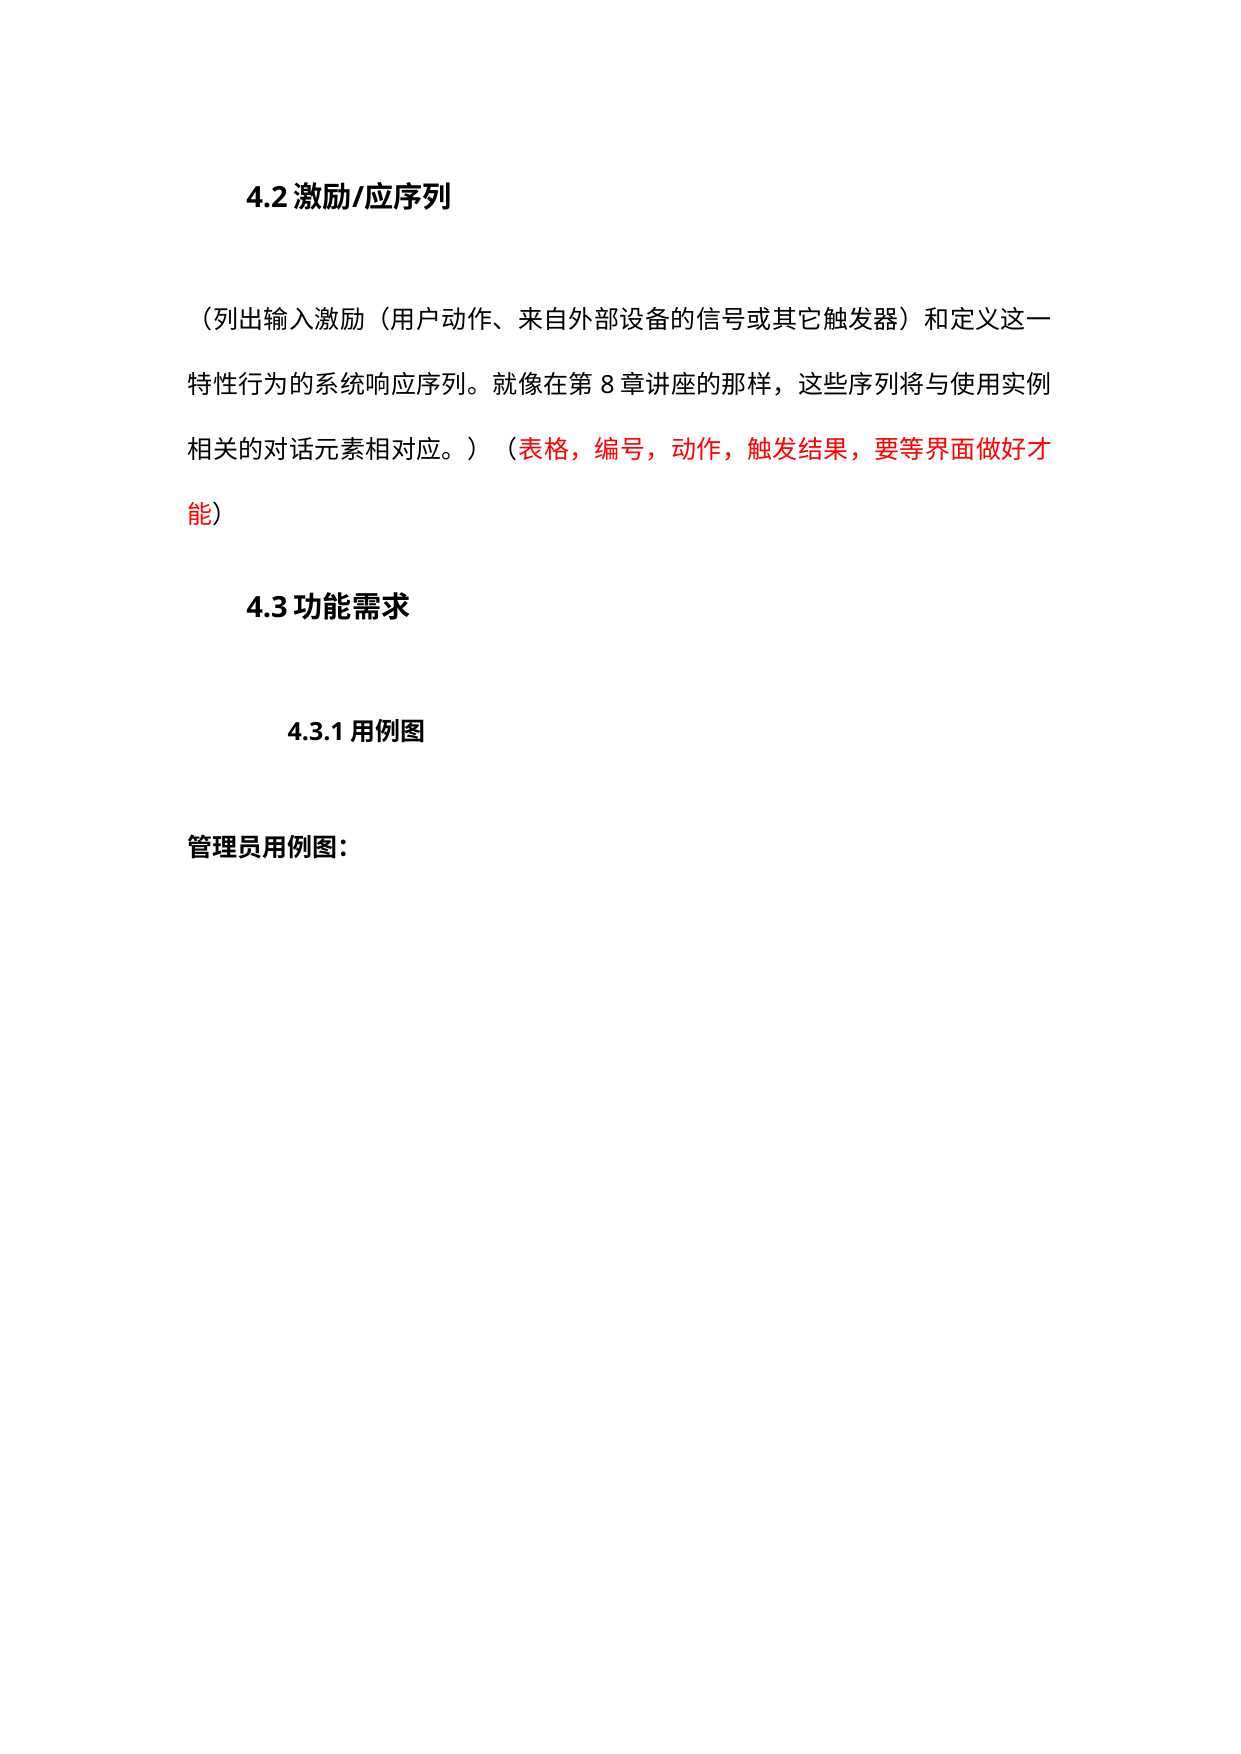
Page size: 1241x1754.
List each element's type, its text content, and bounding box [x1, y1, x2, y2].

subtitle 4.3功能需求 [187, 572, 1053, 637]
subtitle 4.2激励/应序列 [187, 162, 1053, 227]
text （列出输入激励（用户动作、来自外部设备的信号或其它触发器）和定义这一特性行为的系统响应序列。就像在第8章讲座的那样，这些序列将与使用实例相关的对话元素相对应。）（表格，编号，动作，触发结果，要等界面做好才能） [187, 285, 1053, 545]
text 管理员用例图： [187, 813, 1053, 878]
subtitle 4.3.1用例图 [187, 697, 1053, 762]
